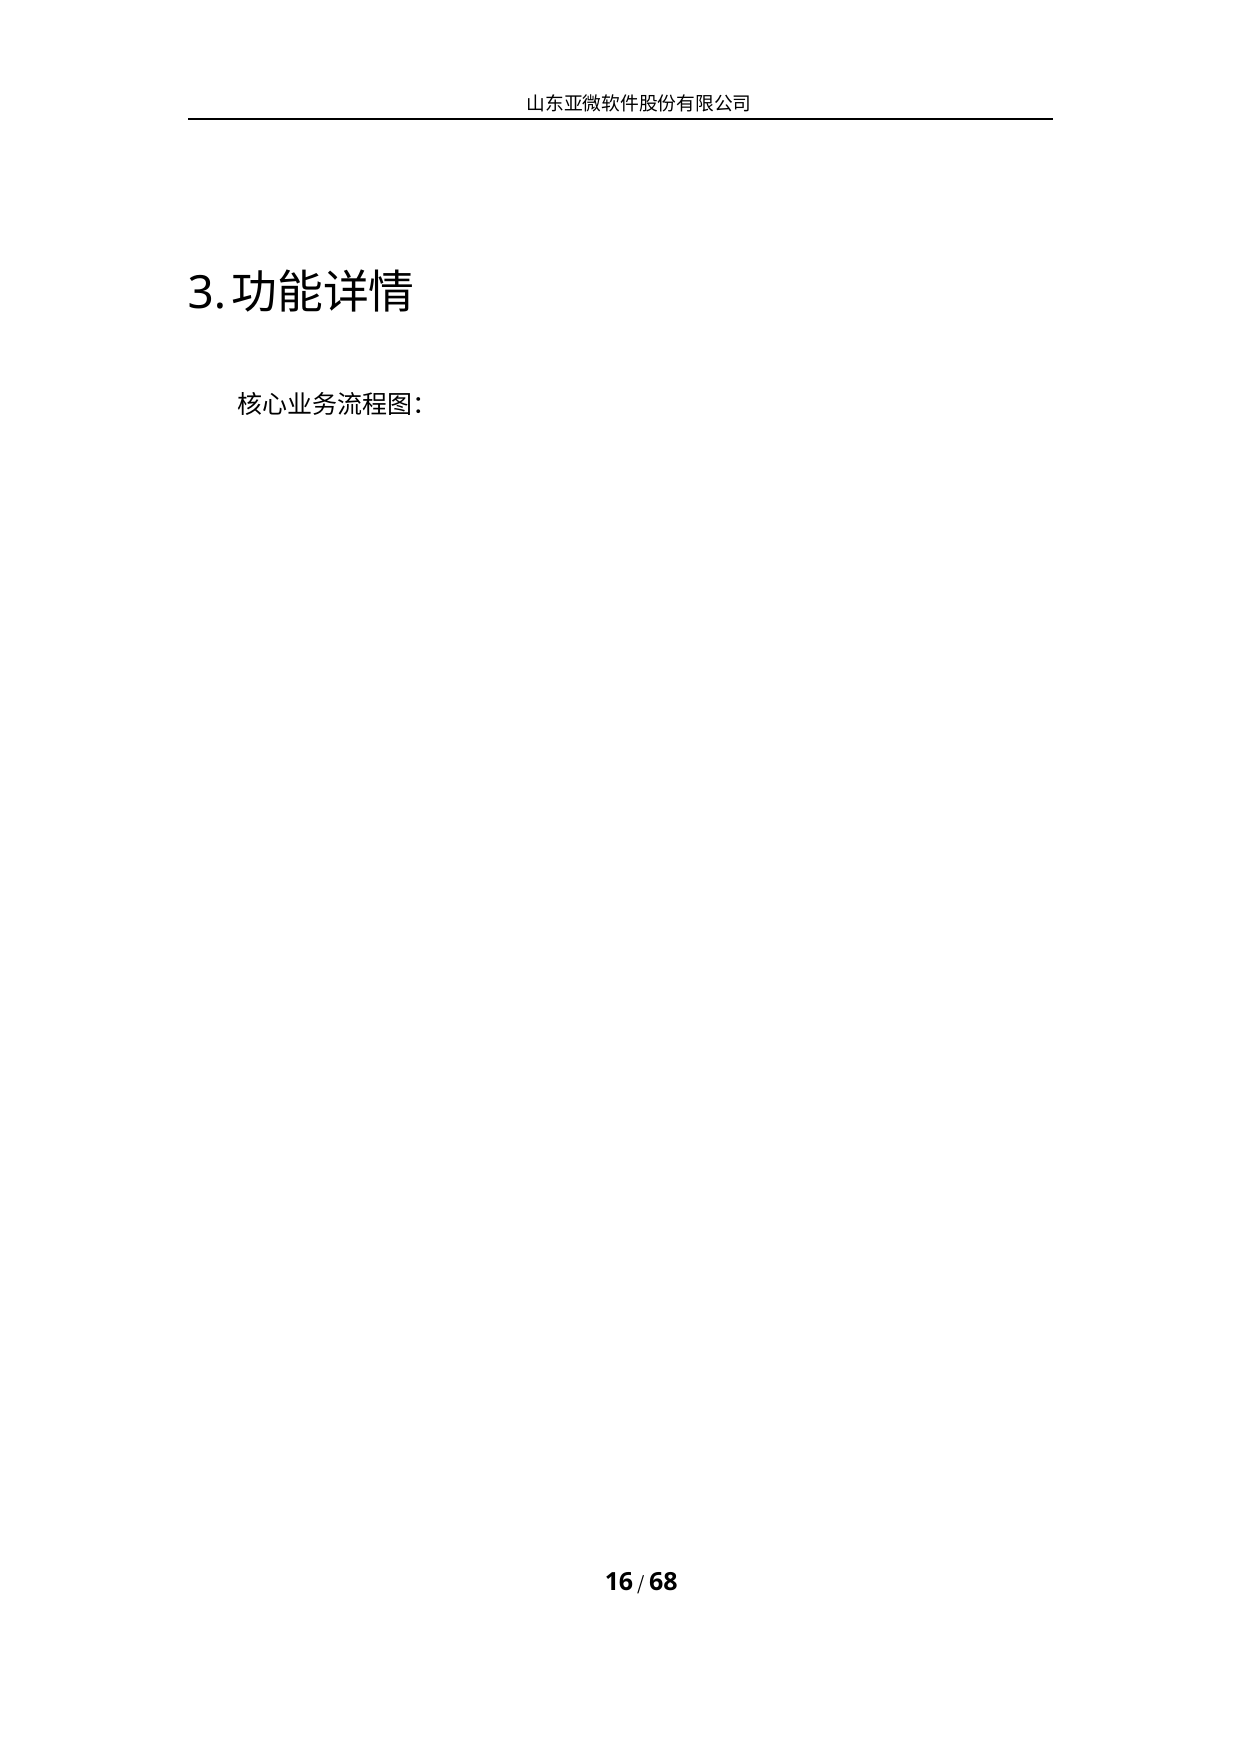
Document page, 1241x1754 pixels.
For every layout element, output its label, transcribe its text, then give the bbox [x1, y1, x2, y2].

list 功能详情 [187, 240, 1053, 337]
text 核心业务流程图： [187, 371, 1053, 436]
